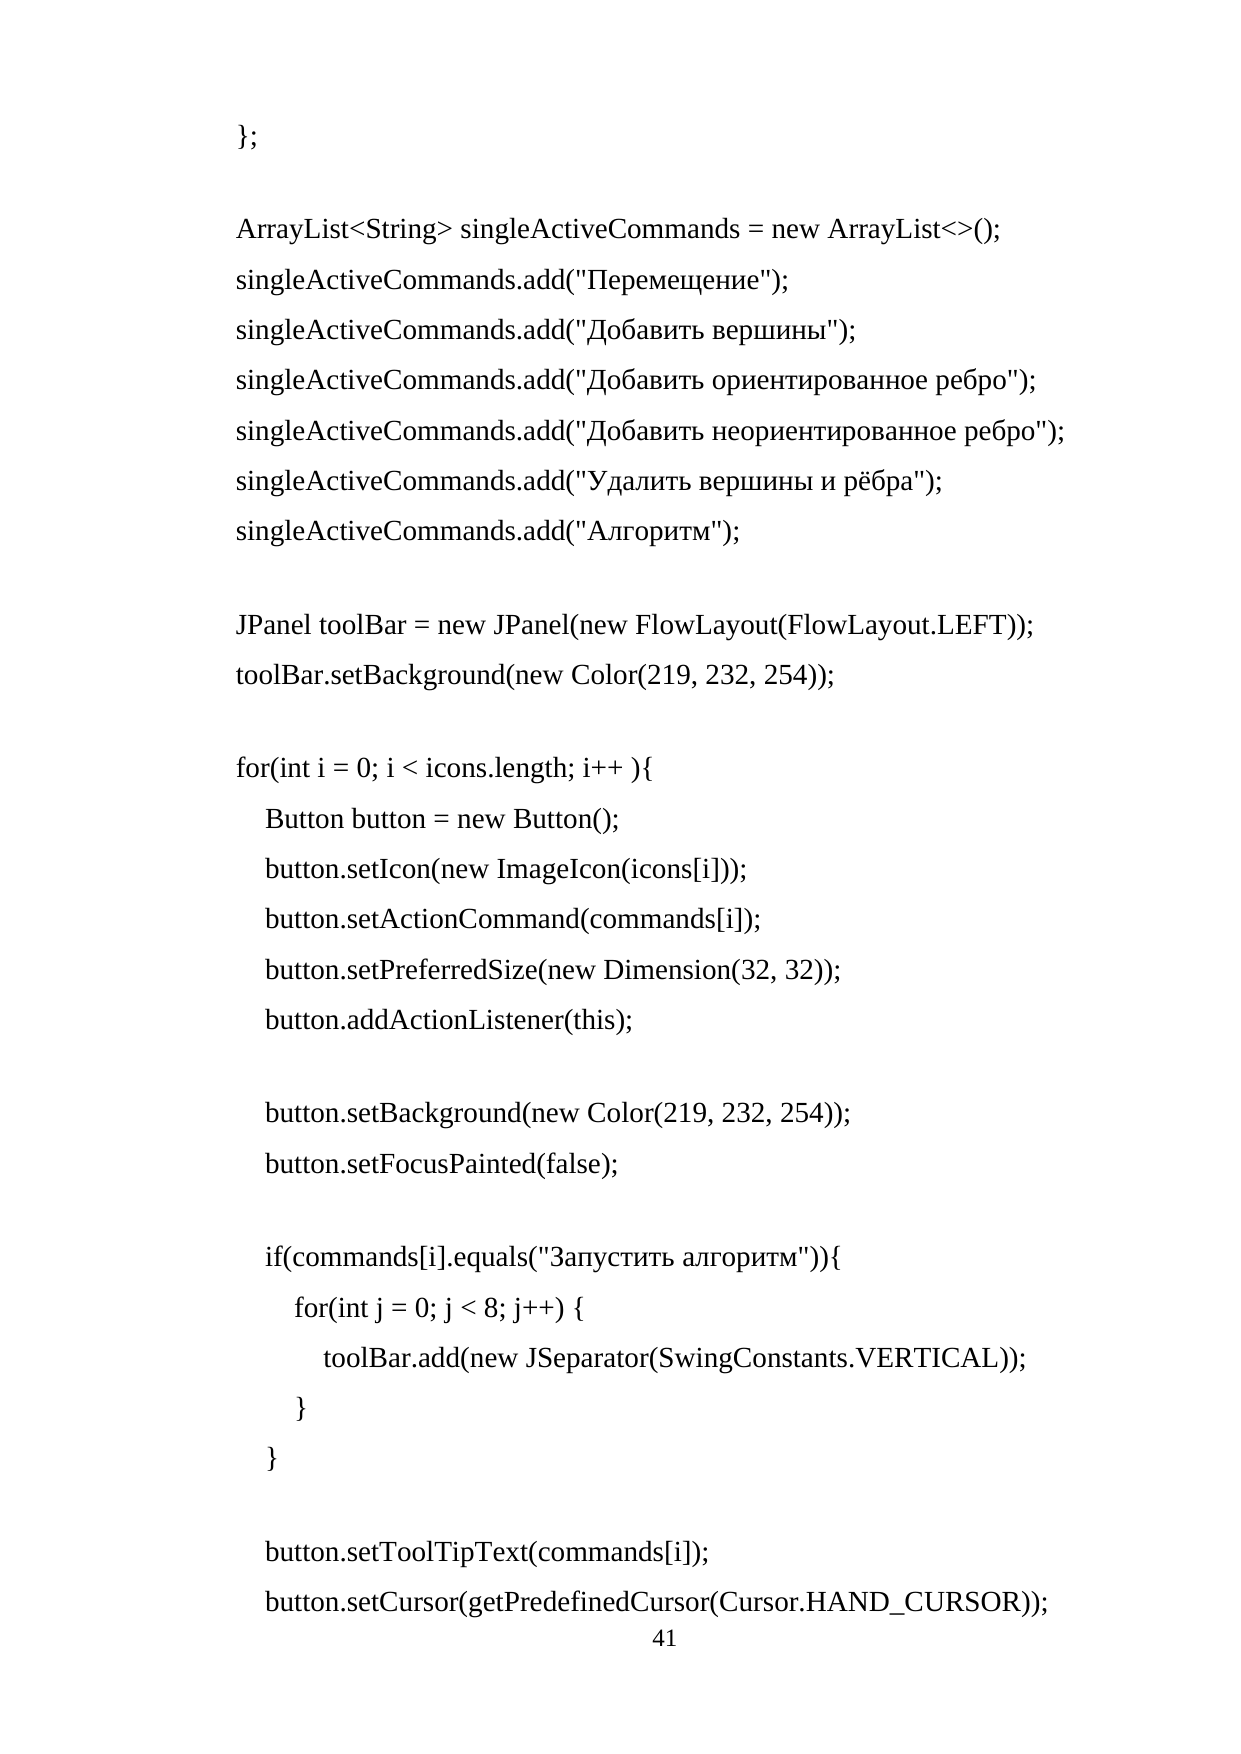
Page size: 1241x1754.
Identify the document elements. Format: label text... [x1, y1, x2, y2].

text toolBar.setBackground(new Color(219, 232, 254)); [177, 657, 1152, 691]
text button.setBackground(new Color(219, 232, 254)); [177, 1096, 1152, 1129]
text for(int i = 0; i < icons.length; i++ ){ [177, 751, 1152, 784]
text ArrayList<String> singleActiveCommands = new ArrayList<>(); [177, 212, 1152, 245]
text button.setToolTipText(commands[i]); [177, 1534, 1152, 1568]
text singleActiveCommands.add("Добавить вершины"); [177, 312, 1152, 346]
text Button button = new Button(); [177, 801, 1152, 834]
text button.setIcon(new ImageIcon(icons[i])); [177, 851, 1152, 885]
text button.setCursor(getPredefinedCursor(Cursor.HAND_CURSOR)); [177, 1584, 1152, 1618]
text singleActiveCommands.add("Добавить ориентированное ребро"); [177, 362, 1152, 396]
text button.setActionCommand(commands[i]); [177, 902, 1152, 935]
text if(commands[i].equals("Запустить алгоритм")){ [177, 1239, 1152, 1273]
text JPanel toolBar = new JPanel(new FlowLayout(FlowLayout.LEFT)); [177, 607, 1152, 640]
text }; [177, 118, 1152, 152]
text singleActiveCommands.add("Добавить неориентированное ребро"); [177, 413, 1152, 446]
text for(int j = 0; j < 8; j++) { [177, 1290, 1152, 1323]
text } [177, 1390, 1152, 1424]
text toolBar.add(new JSeparator(SwingConstants.VERTICAL)); [177, 1340, 1152, 1373]
text button.addActionListener(this); [177, 1002, 1152, 1036]
text button.setFocusPainted(false); [177, 1146, 1152, 1179]
text } [177, 1441, 1152, 1474]
text singleActiveCommands.add("Удалить вершины и рёбра"); [177, 463, 1152, 497]
text singleActiveCommands.add("Алгоритм"); [177, 513, 1152, 547]
text button.setPreferredSize(new Dimension(32, 32)); [177, 952, 1152, 985]
text singleActiveCommands.add("Перемещение"); [177, 262, 1152, 295]
